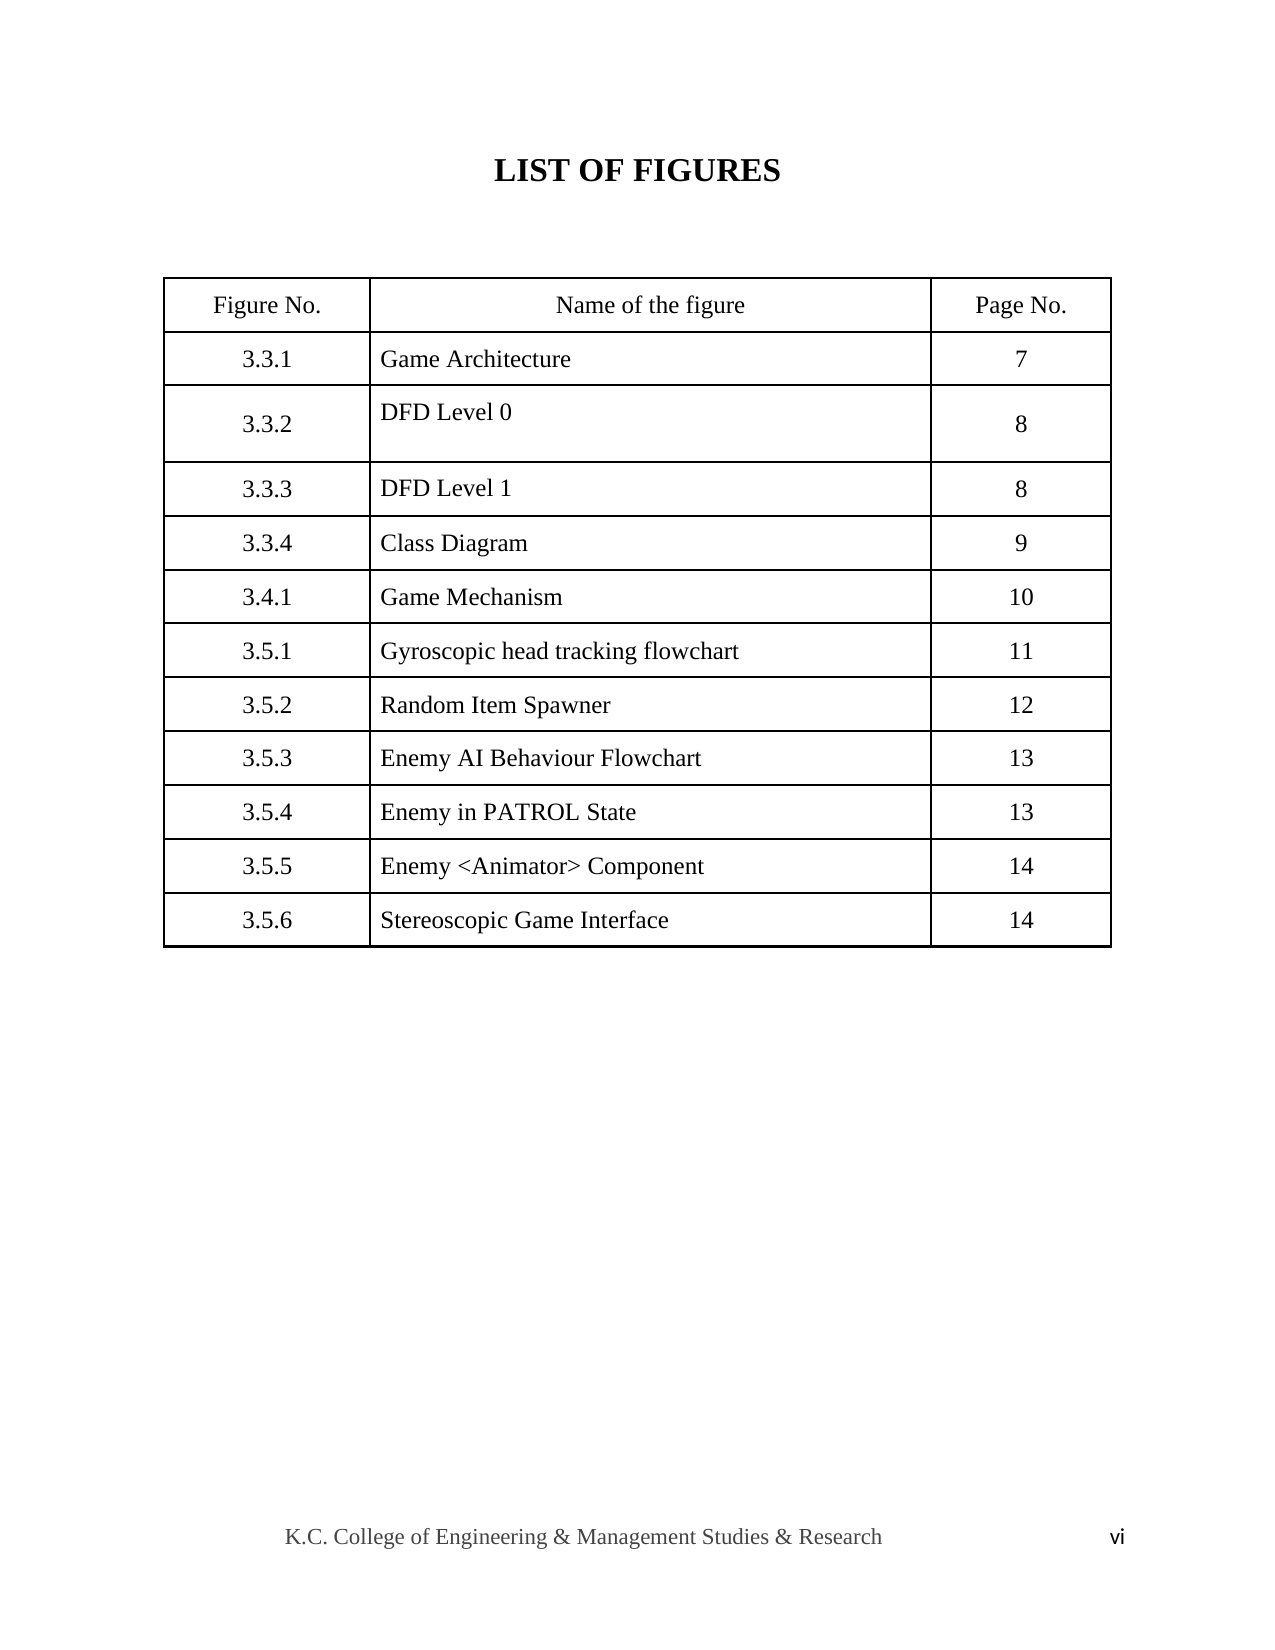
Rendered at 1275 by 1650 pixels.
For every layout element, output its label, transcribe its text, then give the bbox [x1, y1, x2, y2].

table_cell Class Diagram [371, 517, 930, 568]
table_cell Enemy in PATROL State [371, 786, 930, 838]
table_cell Enemy <Animator> Component [371, 840, 930, 892]
table_cell 3.3.1 [165, 333, 369, 384]
table_cell 13 [932, 732, 1110, 784]
table_header Page No. [932, 279, 1110, 331]
table_cell 3.3.3 [165, 463, 369, 514]
table_cell Stereoscopic Game Interface [371, 894, 930, 945]
table_cell Gyroscopic head tracking flowchart [371, 624, 930, 676]
table_cell 7 [932, 333, 1110, 384]
table_cell Game Mechanism [371, 571, 930, 622]
table_cell DFD Level 0 [371, 386, 930, 461]
table_cell 3.5.4 [165, 786, 369, 838]
table_header Figure No. [165, 279, 369, 331]
table_cell 3.5.2 [165, 678, 369, 730]
table_cell 11 [932, 624, 1110, 676]
table_cell 9 [932, 517, 1110, 568]
table_cell 3.4.1 [165, 571, 369, 622]
table_header Name of the figure [371, 279, 930, 331]
table_cell Game Architecture [371, 333, 930, 384]
table_cell Random Item Spawner [371, 678, 930, 730]
table_cell 3.3.4 [165, 517, 369, 568]
text LIST OF FIGURES [150, 150, 1125, 188]
table_cell 3.3.2 [165, 386, 369, 461]
table_cell 8 [932, 386, 1110, 461]
table_cell 3.5.3 [165, 732, 369, 784]
table_cell 3.5.1 [165, 624, 369, 676]
table_cell 3.5.5 [165, 840, 369, 892]
table_cell 3.5.6 [165, 894, 369, 945]
table_cell 8 [932, 463, 1110, 514]
table_cell DFD Level 1 [371, 463, 930, 514]
table_cell 14 [932, 894, 1110, 945]
table_cell 12 [932, 678, 1110, 730]
table_cell 13 [932, 786, 1110, 838]
table_cell 14 [932, 840, 1110, 892]
table_cell 10 [932, 571, 1110, 622]
table_cell Enemy AI Behaviour Flowchart [371, 732, 930, 784]
